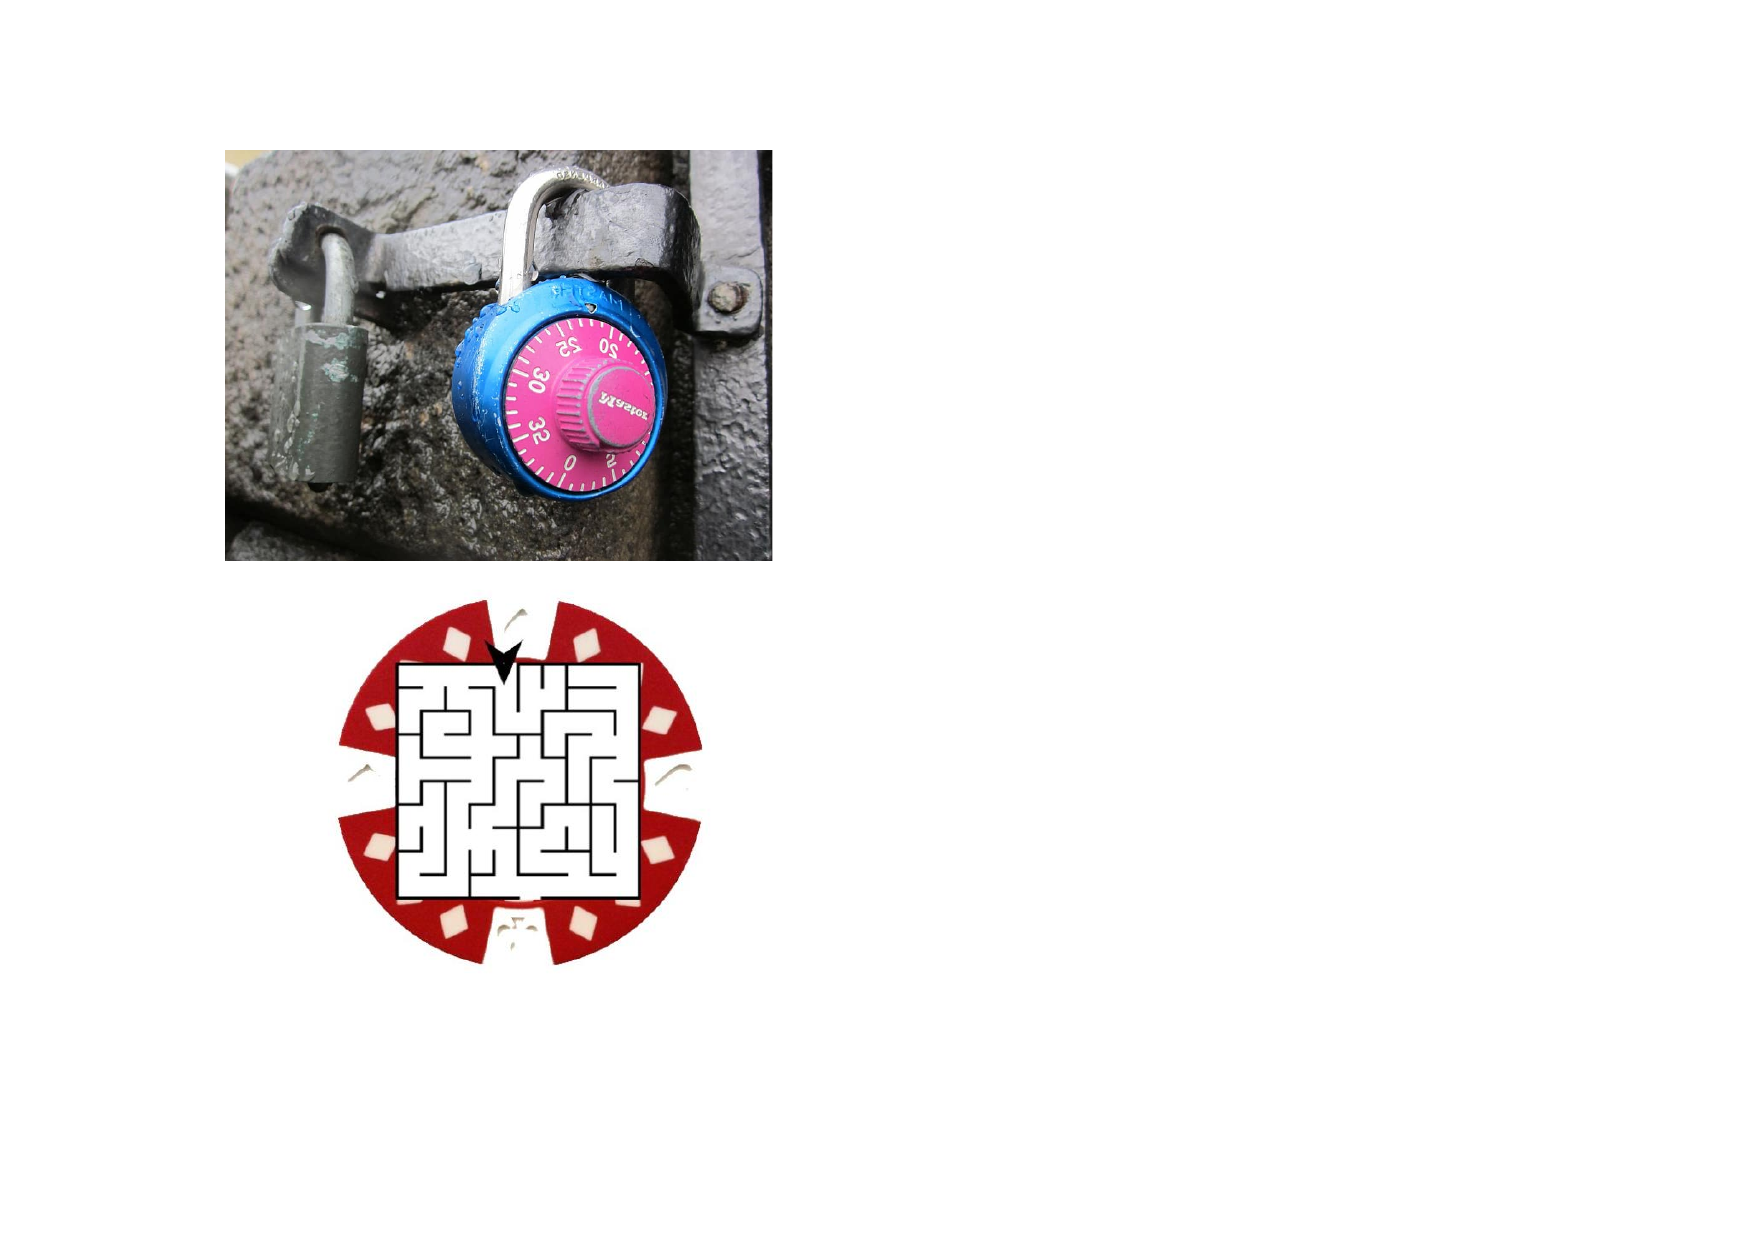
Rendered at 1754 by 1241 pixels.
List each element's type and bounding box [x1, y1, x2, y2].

picture [150, 562, 888, 1001]
picture [225, 150, 773, 561]
